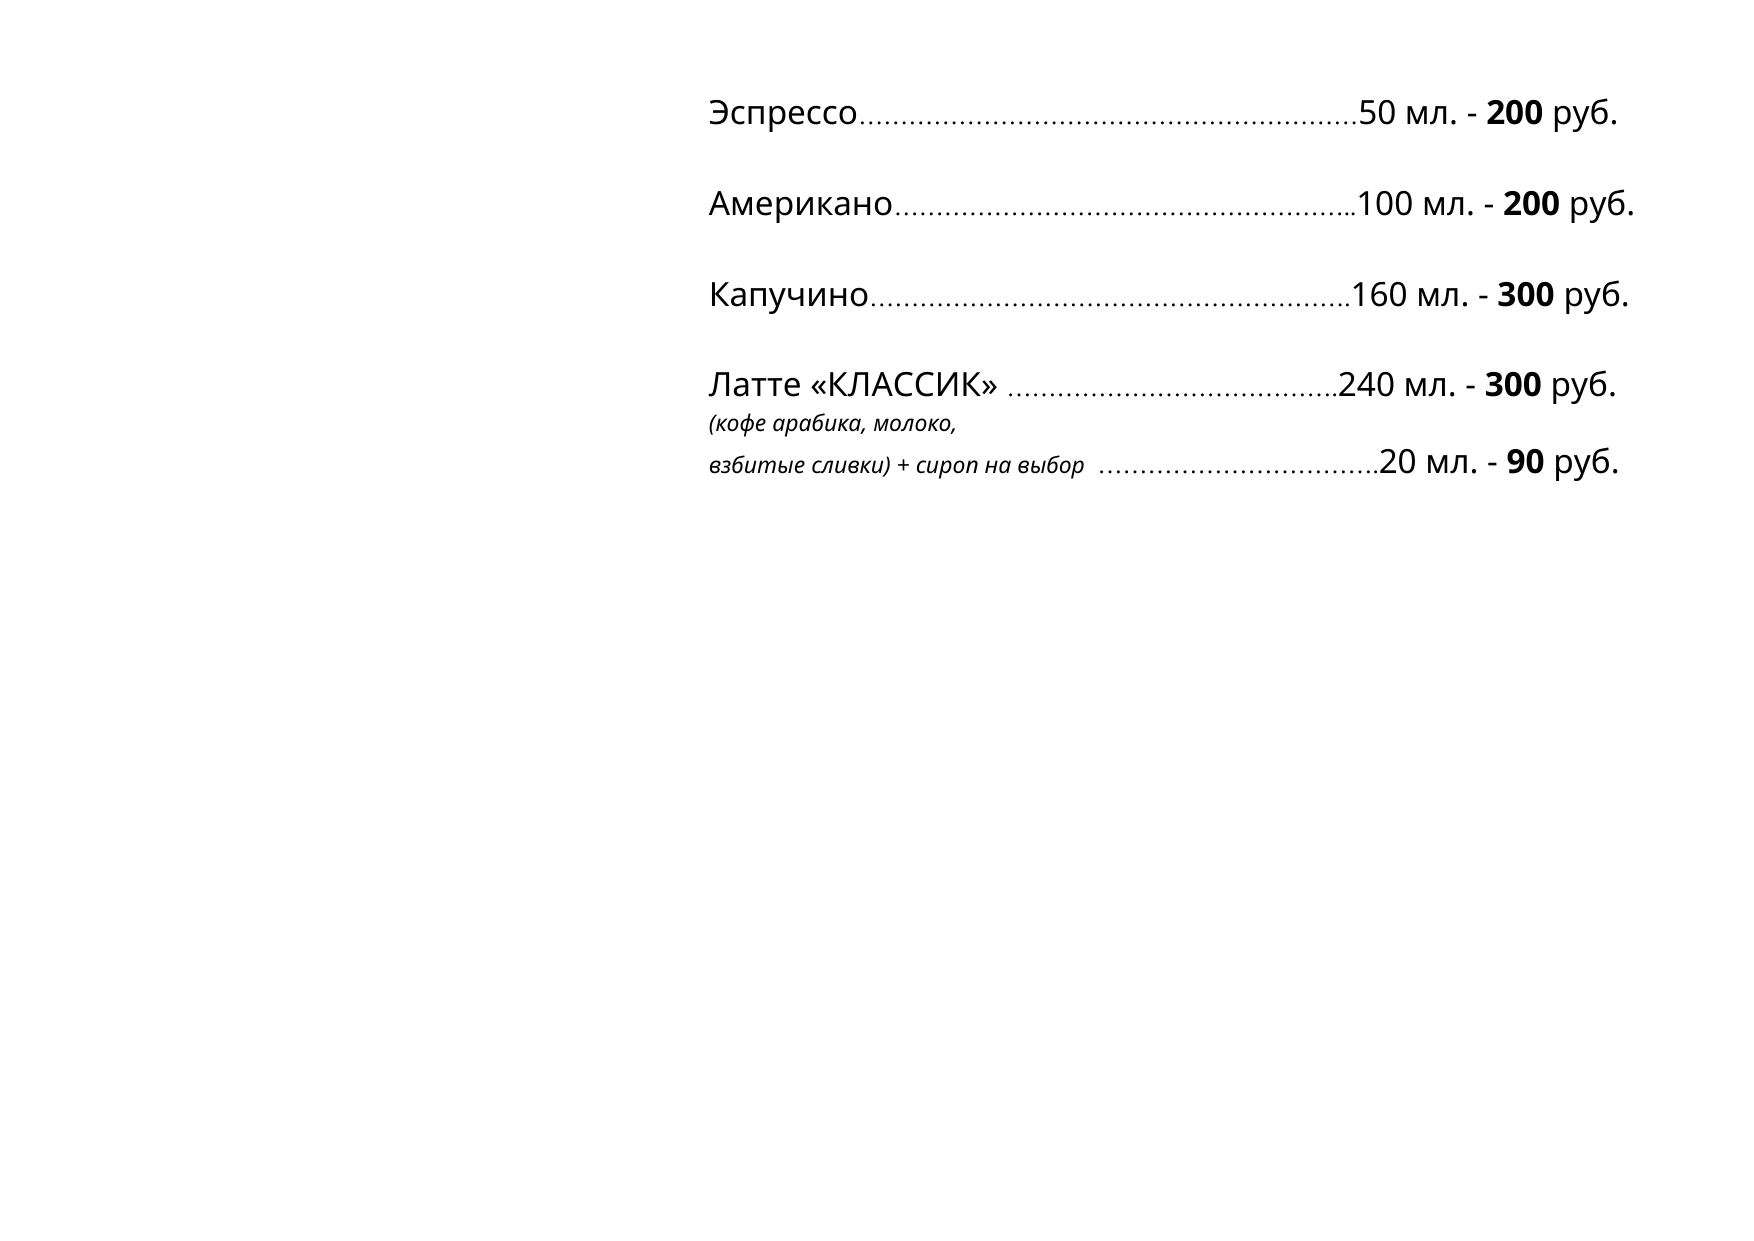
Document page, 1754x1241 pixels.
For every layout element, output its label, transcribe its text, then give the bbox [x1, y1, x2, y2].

text Эспрессо……………………………………………………50 мл. - 200 руб. [709, 89, 1665, 134]
text взбитые сливки) + сироп на выбор …………………………….20 мл. - 90 руб. [709, 438, 1665, 483]
text Американо………………………………………………..100 мл. - 200 руб. [709, 179, 1665, 225]
text (кофе арабика, молоко, [709, 407, 1665, 438]
text Капучино………………………………………………….160 мл. - 300 руб. [709, 270, 1665, 316]
text Латте «КЛАССИК» ………………………………….240 мл. - 300 руб. [709, 361, 1665, 407]
